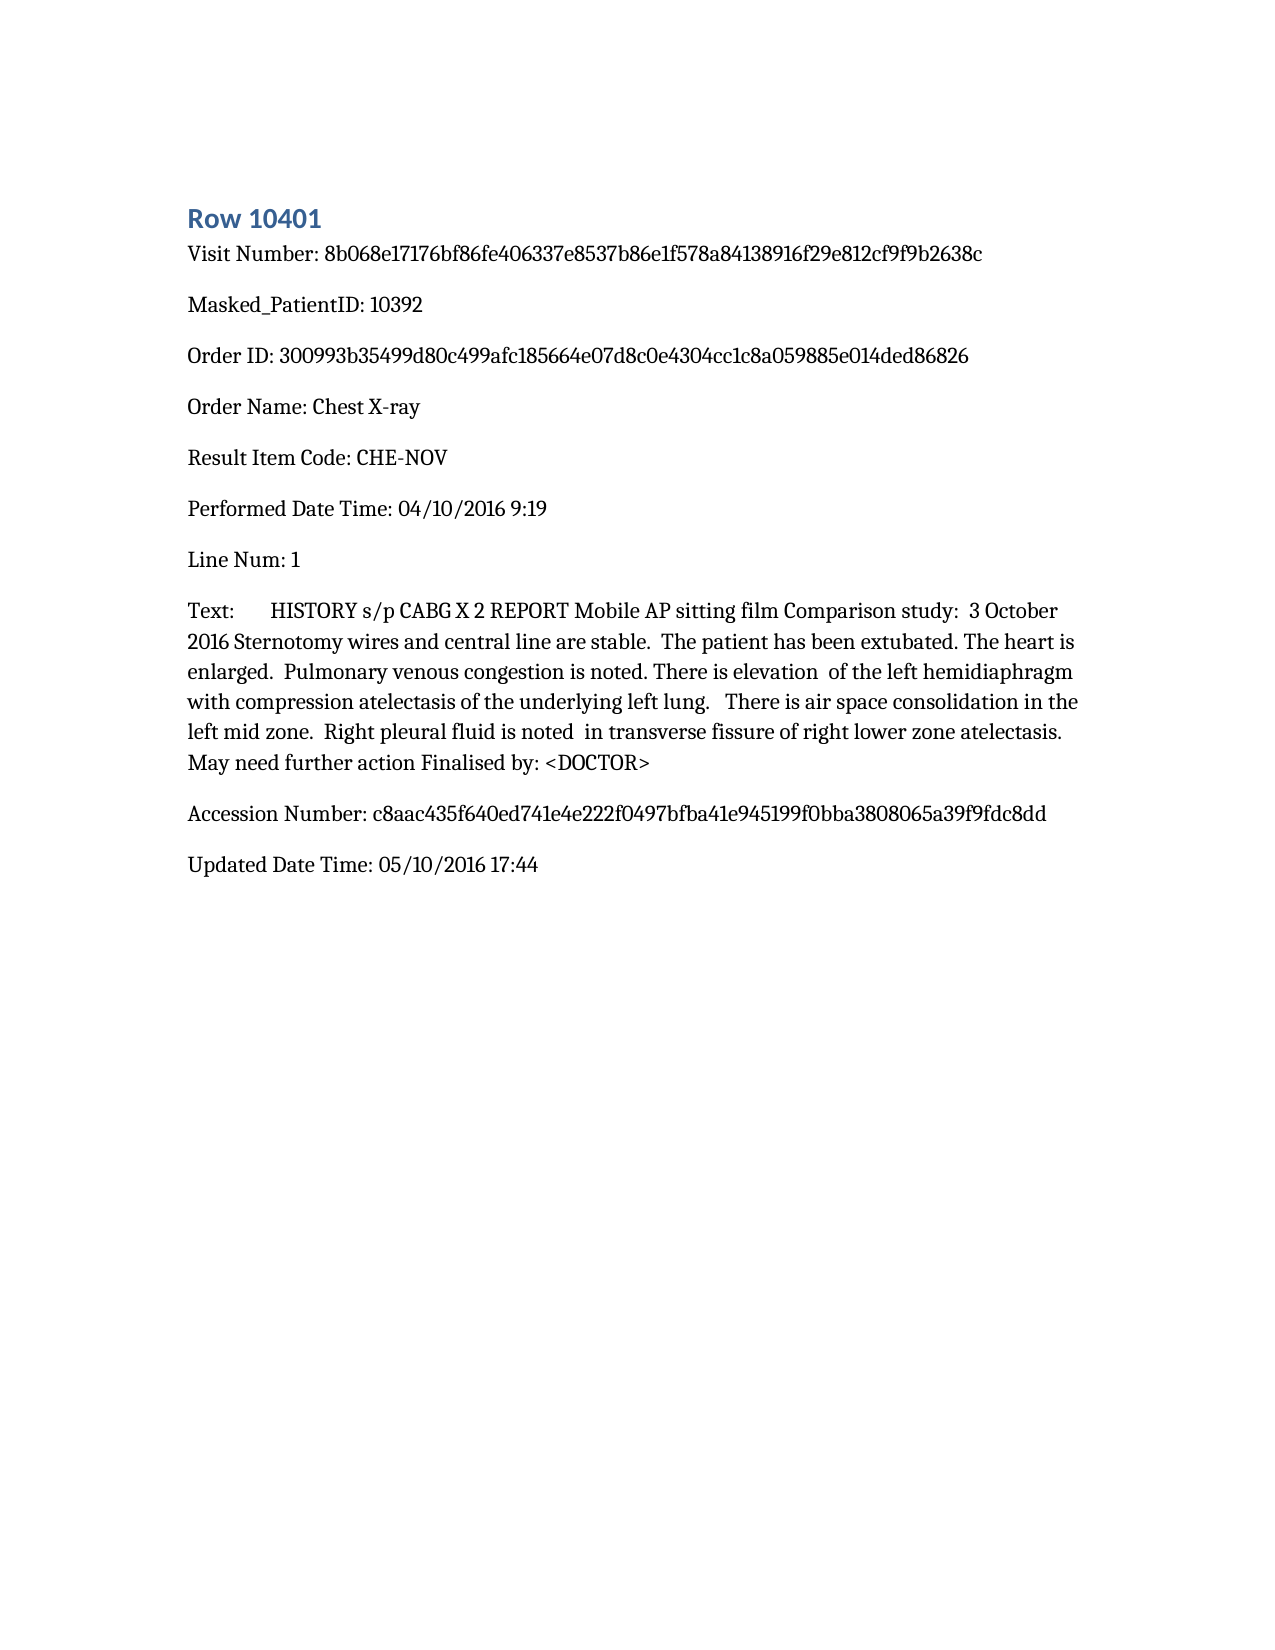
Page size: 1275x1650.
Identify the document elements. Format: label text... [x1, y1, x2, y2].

text Visit Number: 8b068e17176bf86fe406337e8537b86e1f578a84138916f29e812cf9f9b2638c [187, 241, 1087, 267]
text Order Name: Chest X-ray [187, 394, 1087, 420]
text Result Item Code: CHE-NOV [187, 445, 1087, 471]
text Updated Date Time: 05/10/2016 17:44 [187, 851, 1087, 878]
text Text: HISTORY s/p CABG X 2 REPORT Mobile AP sitting film Comparison study: 3 October 2016 Sternotomy wires and central line are stable. The patient has been extubated. The heart is enlarged. Pulmonary venous congestion is noted. There is elevation of the left hemidiaphragm with compression atelectasis of the underlying left lung. There is air space consolidation in the left mid zone. Right pleural fluid is noted in transverse fissure of right lower zone atelectasis. May need further action Finalised by: <DOCTOR> [187, 598, 1087, 776]
subtitle Row 10401 [187, 200, 1087, 236]
text Accession Number: c8aac435f640ed741e4e222f0497bfba41e945199f0bba3808065a39f9fdc8dd [187, 800, 1087, 827]
text Performed Date Time: 04/10/2016 9:19 [187, 496, 1087, 522]
text Line Num: 1 [187, 547, 1087, 573]
text Order ID: 300993b35499d80c499afc185664e07d8c0e4304cc1c8a059885e014ded86826 [187, 343, 1087, 369]
text Masked_PatientID: 10392 [187, 292, 1087, 318]
